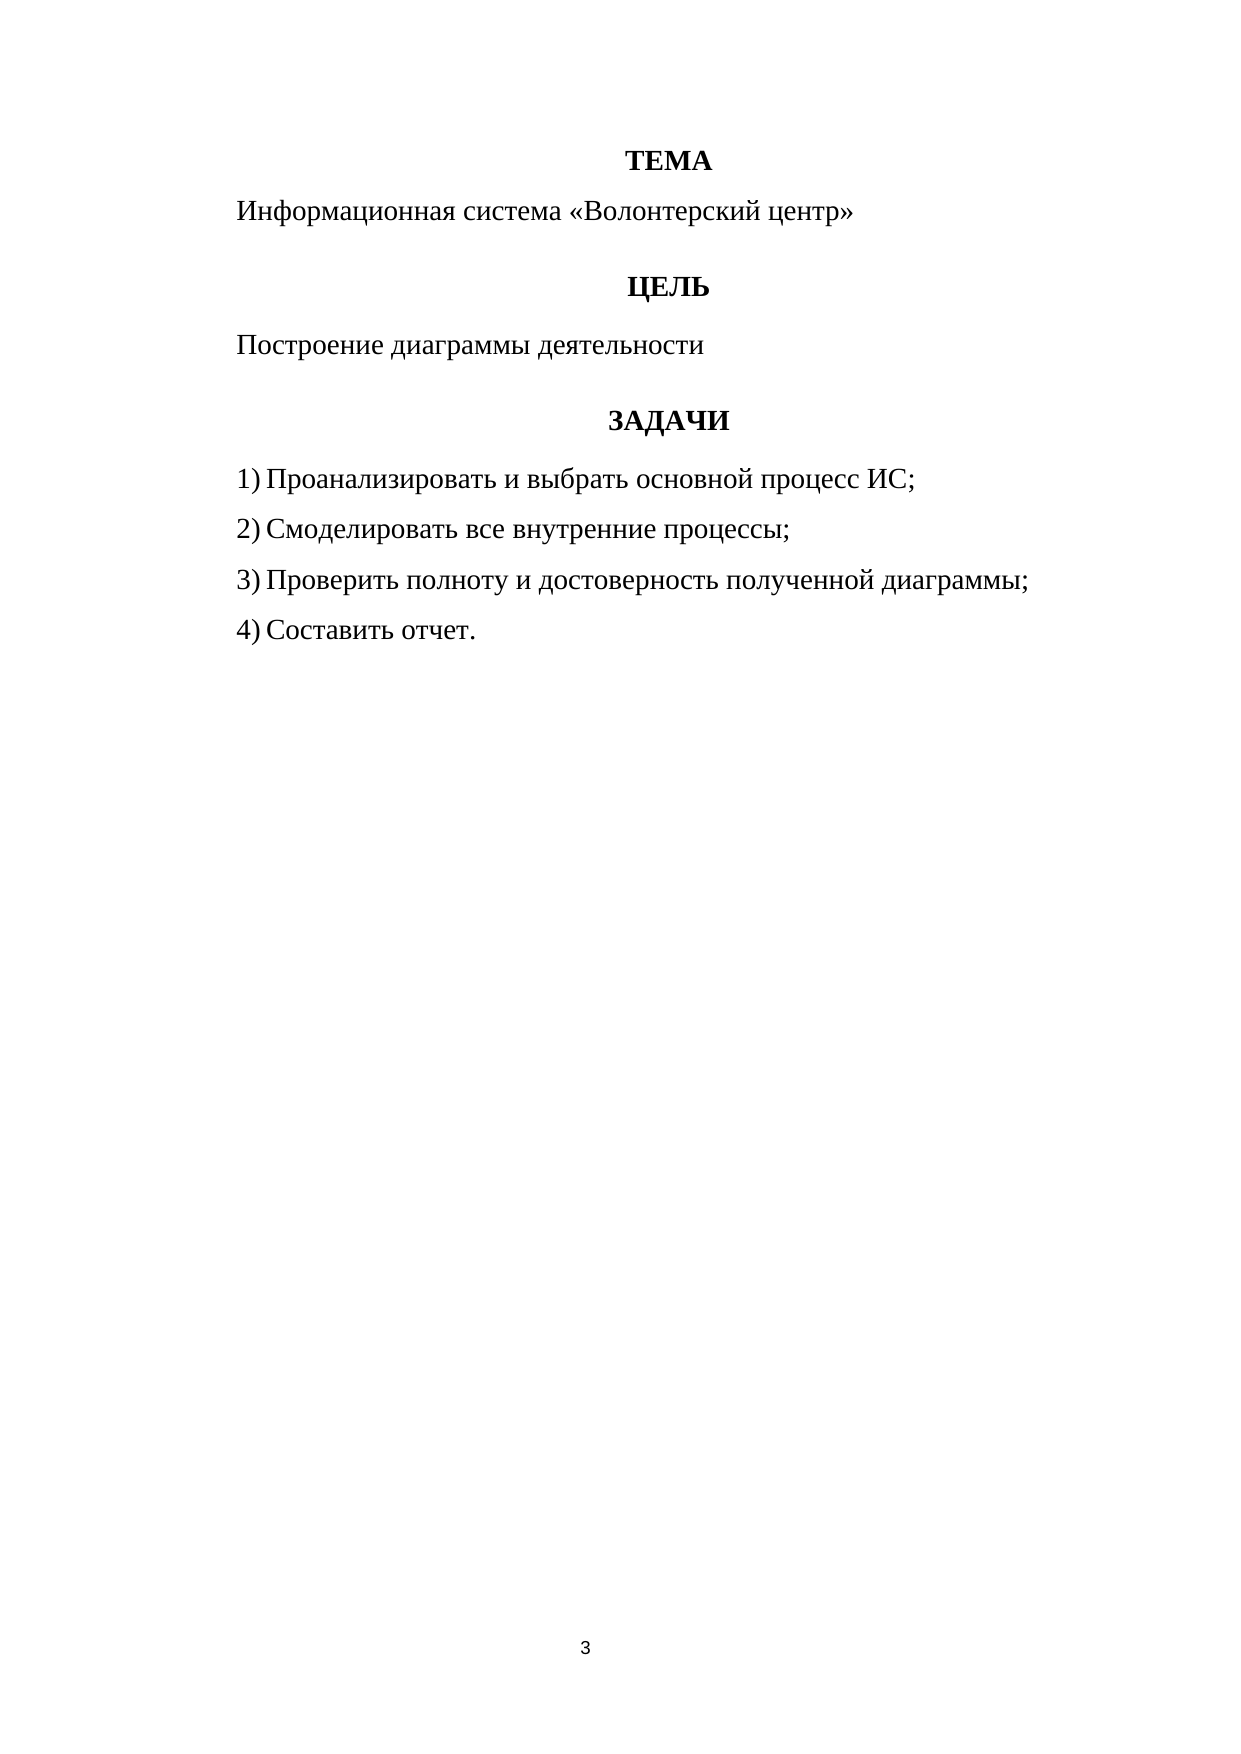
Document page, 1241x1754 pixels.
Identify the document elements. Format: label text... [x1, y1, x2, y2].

list Проанализировать и выбрать основной процесс ИС; [177, 461, 1152, 495]
subtitle ЦЕЛЬ [186, 269, 1152, 302]
subtitle ТЕМА [186, 143, 1152, 177]
subtitle ЗАДАЧИ [186, 403, 1152, 436]
text Информационная система «Волонтерский центр» [177, 193, 1152, 227]
text Построение диаграммы деятельности [177, 327, 1152, 361]
list Составить отчет. [177, 612, 1152, 646]
list Смоделировать все внутренние процессы; [177, 512, 1152, 545]
list Проверить полноту и достоверность полученной диаграммы; [177, 562, 1152, 596]
